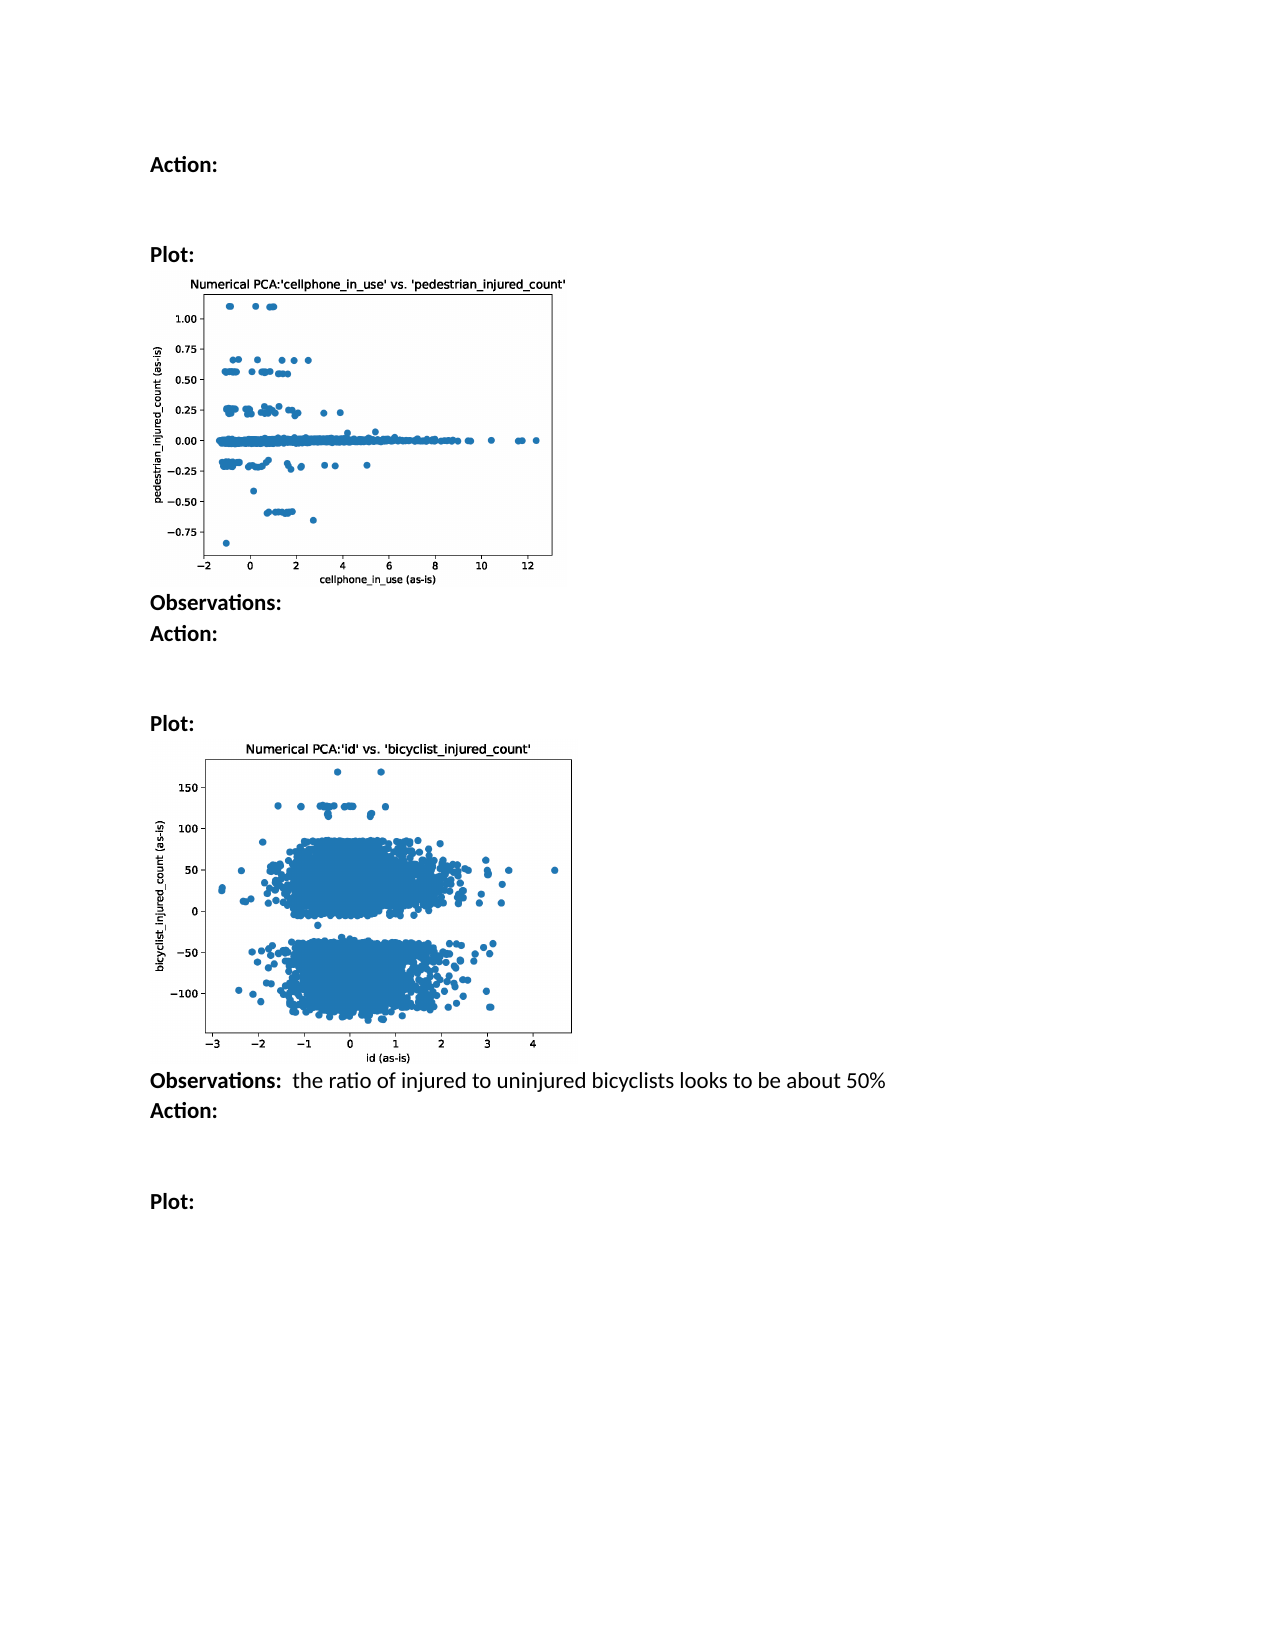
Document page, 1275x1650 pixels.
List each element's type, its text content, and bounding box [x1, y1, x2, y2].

picture [150, 739, 578, 1064]
text Observations: [150, 588, 1125, 616]
text Observations: the ratio of injured to uninjured bicyclists looks to be about 50% [150, 1066, 1125, 1094]
text Plot: [150, 709, 1125, 737]
text Plot: [150, 241, 1125, 269]
picture [150, 270, 567, 587]
text Action: [150, 150, 1125, 178]
text Action: [150, 619, 1125, 647]
text Plot: [150, 1187, 1125, 1215]
text Action: [150, 1096, 1125, 1124]
